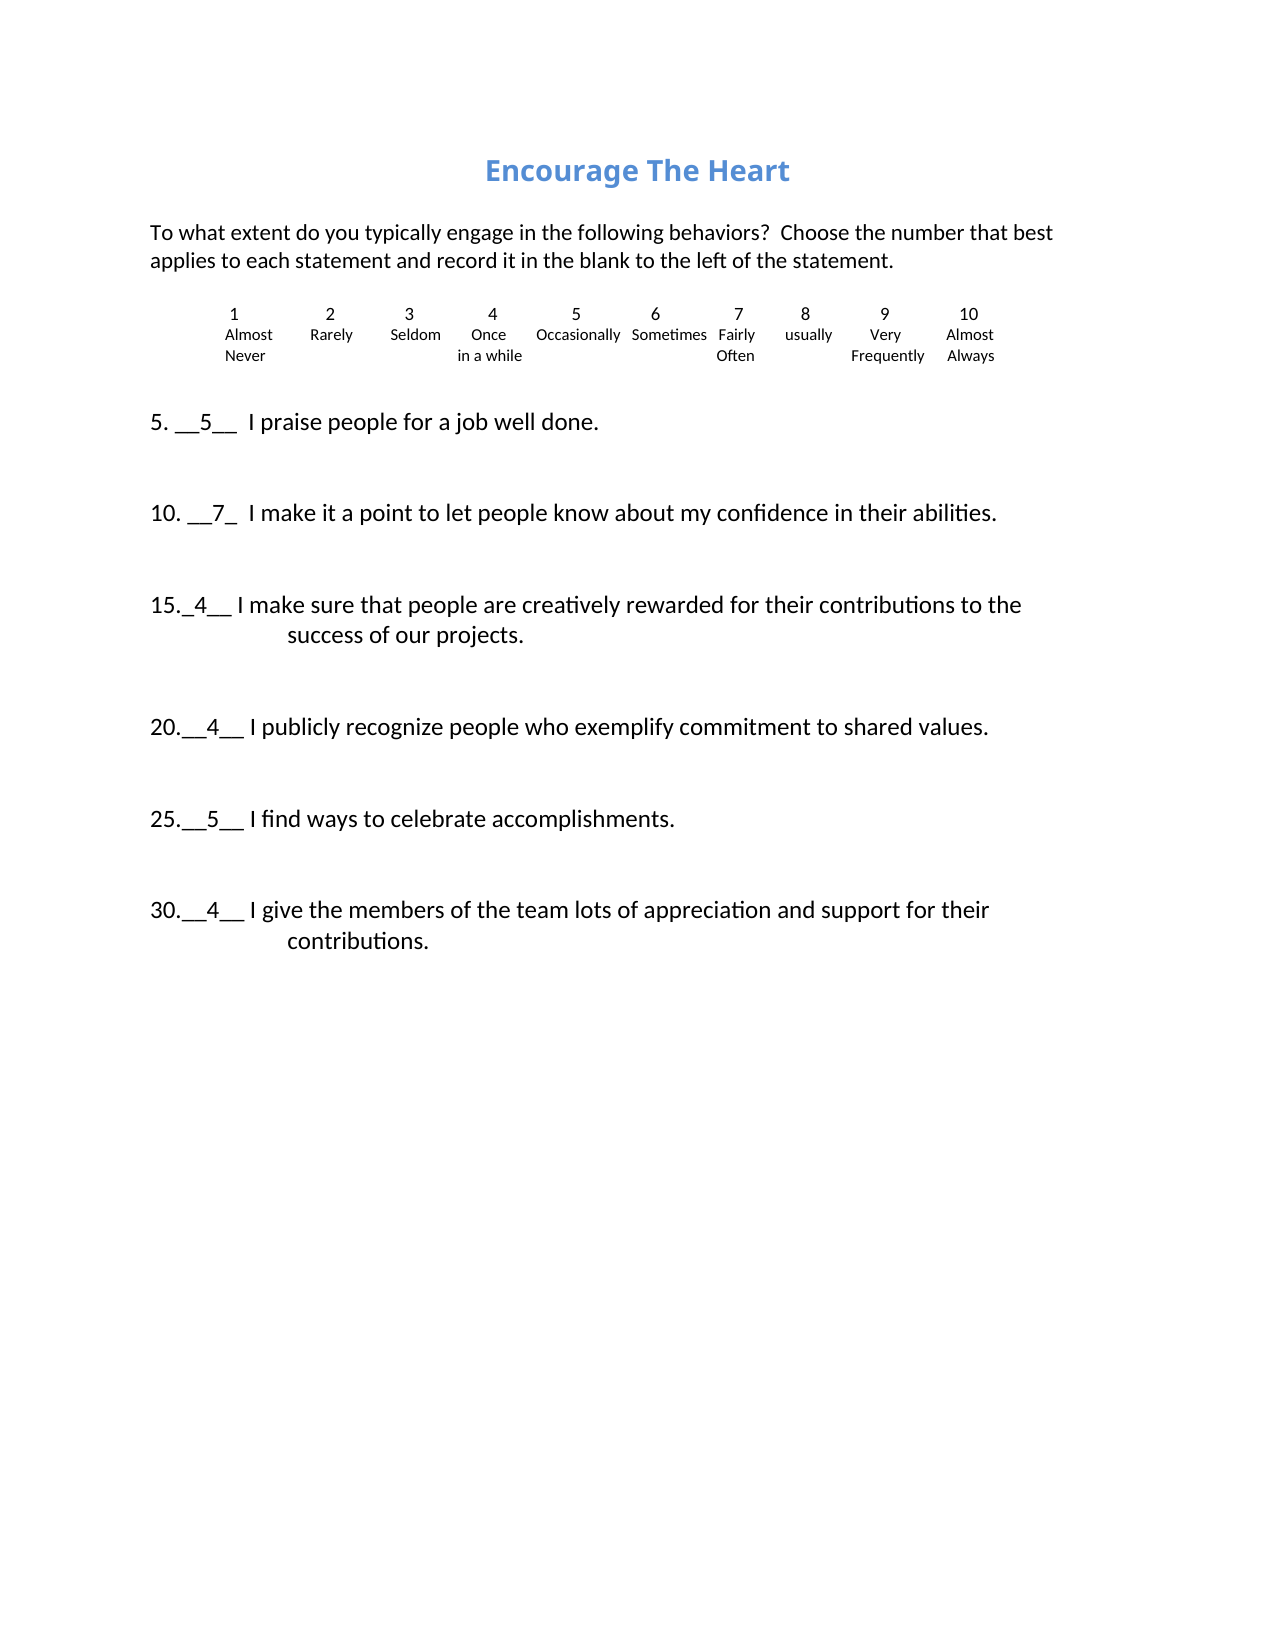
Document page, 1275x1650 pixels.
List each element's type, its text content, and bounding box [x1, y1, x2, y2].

text 20.__4__ I publicly recognize people who exemplify commitment to shared values. [150, 711, 1125, 742]
text 15._4__ I make sure that people are creatively rewarded for their contributions to the [150, 589, 1125, 619]
text 25.__5__ I find ways to celebrate accomplishments. [150, 803, 1125, 833]
text To what extent do you typically engage in the following behaviors? Choose the number that best applies to each statement and record it in the blank to the left of the statement. [150, 218, 1125, 274]
text contributions. [150, 925, 1125, 955]
text 1 2 3 4 5 6 7 8 9 10 [150, 302, 1125, 325]
text Never in a while Often Frequently Always [150, 345, 1125, 365]
text success of our projects. [150, 619, 1125, 650]
text Almost Rarely Seldom Once Occasionally Sometimes Fairly usually Very Almost [150, 325, 1125, 345]
text 30.__4__ I give the members of the team lots of appreciation and support for their [150, 894, 1125, 925]
text 10. __7_ I make it a point to let people know about my confidence in their abilities. [150, 497, 1125, 528]
text 5. __5__ I praise people for a job well done. [150, 406, 1125, 436]
text Encourage The Heart [150, 150, 1125, 190]
